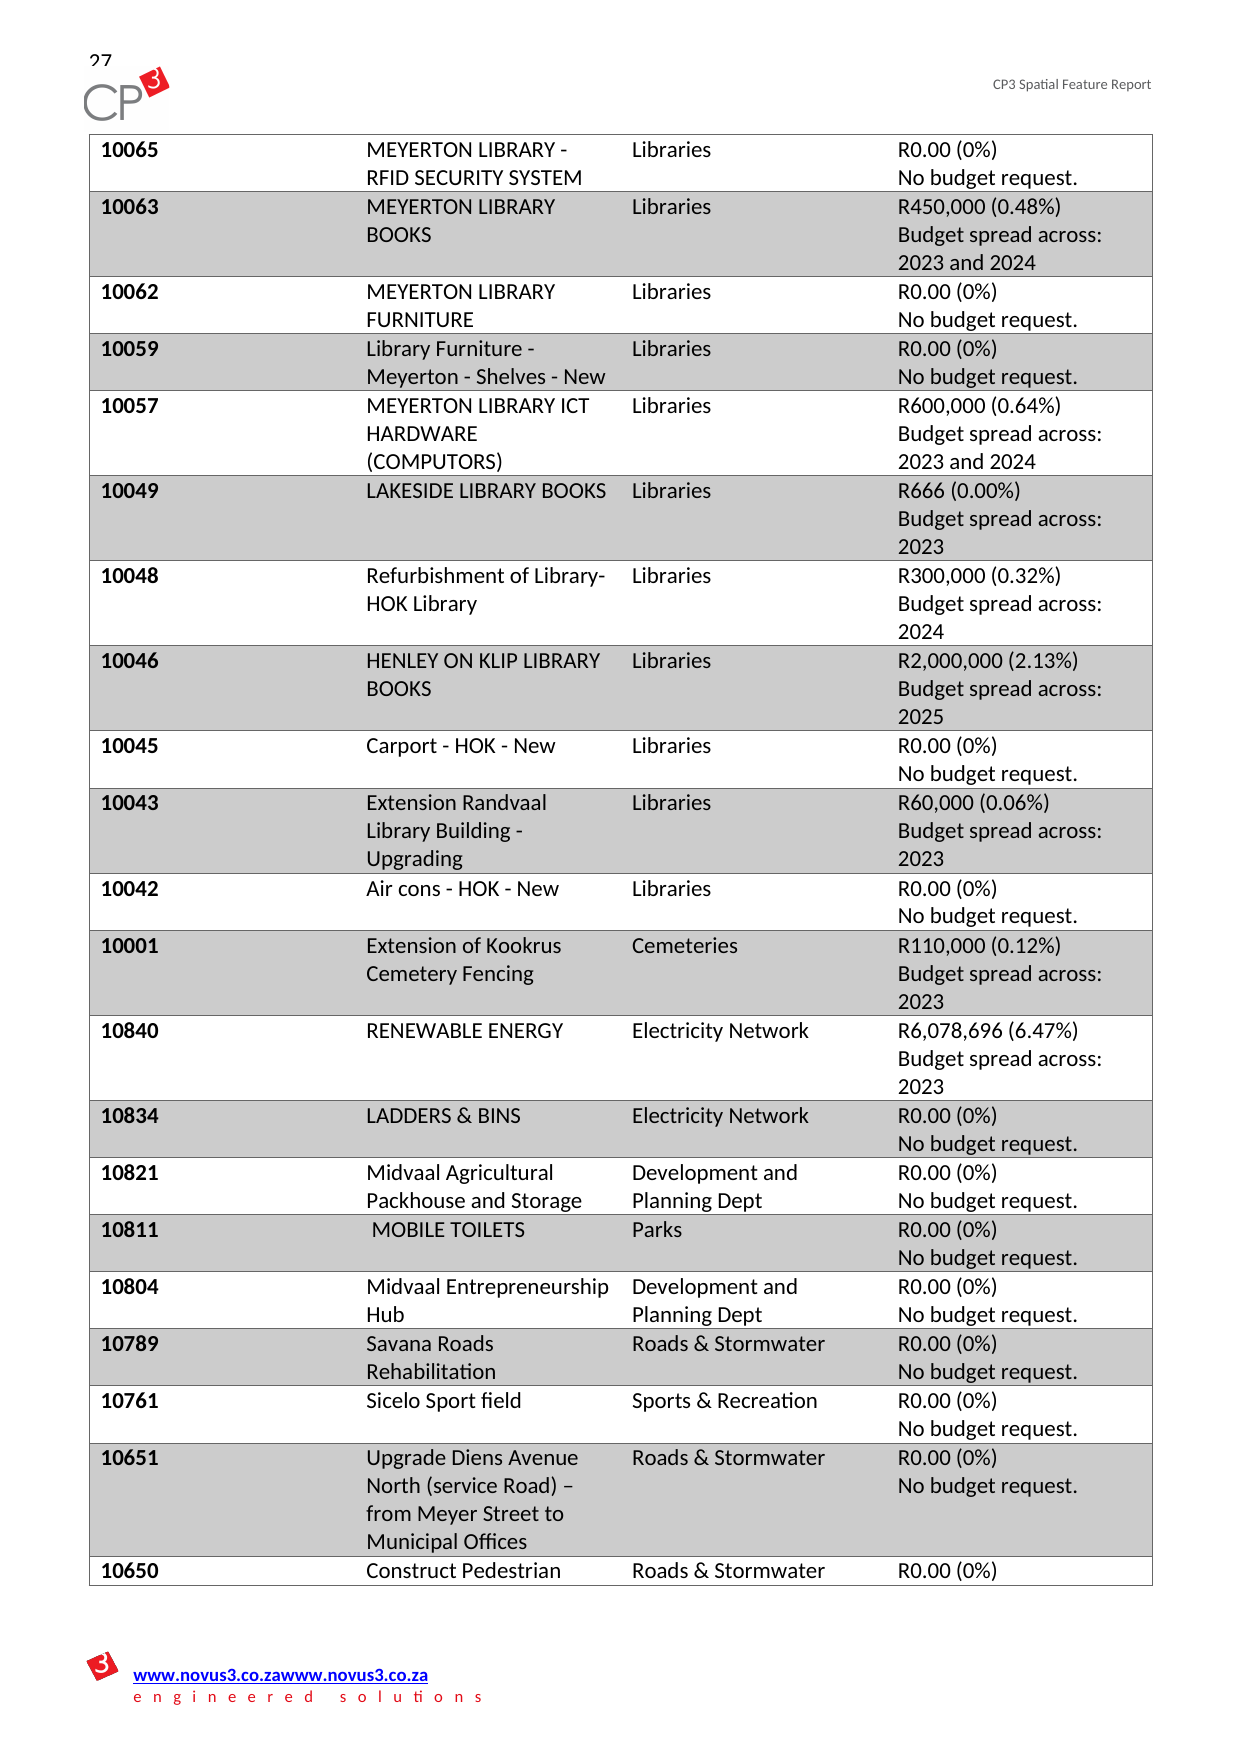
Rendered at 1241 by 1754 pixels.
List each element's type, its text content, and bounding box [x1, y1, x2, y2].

table_cell 10651 [90, 1444, 355, 1556]
table_cell Parks [621, 1215, 886, 1271]
table_cell R666 (0.00%) Budget spread across: 2023 [886, 476, 1152, 560]
table_cell Development and Planning Dept [621, 1272, 886, 1328]
table_cell 10059 [90, 334, 355, 390]
table_cell 10048 [90, 561, 355, 645]
table_cell MOBILE TOILETS [355, 1215, 621, 1271]
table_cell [886, 135, 1152, 191]
table_cell 10043 [90, 789, 355, 873]
table_cell R2,000,000 (2.13%) Budget spread across: 2025 [886, 646, 1152, 730]
table_cell 10045 [90, 731, 355, 787]
table_cell R6,078,696 (6.47%) Budget spread across: 2023 [886, 1016, 1152, 1100]
table_cell R0.00 (0%) No budget request. [886, 277, 1152, 333]
table_cell Libraries [621, 192, 886, 276]
table_cell Carport - HOK - New [355, 731, 621, 787]
table_cell Libraries [621, 476, 886, 560]
table_cell Extension of Kookrus Cemetery Fencing [355, 931, 621, 1015]
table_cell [355, 1557, 621, 1584]
table_cell Roads & Stormwater [621, 1557, 886, 1584]
table_cell 10840 [90, 1016, 355, 1100]
table_cell 10650 [90, 1557, 355, 1584]
table_cell LADDERS & BINS [355, 1101, 621, 1157]
table_cell R0.00 (0%) No budget request. [886, 1329, 1152, 1385]
table_cell R0.00 (0%) No budget request. [886, 1272, 1152, 1328]
table_cell 10063 [90, 192, 355, 276]
table_cell Libraries [621, 789, 886, 873]
table_cell R450,000 (0.48%) Budget spread across: 2023 and 2024 [886, 192, 1152, 276]
table_cell Sports & Recreation [621, 1386, 886, 1442]
table_cell Libraries [621, 135, 886, 191]
table_cell Cemeteries [621, 931, 886, 1015]
table_cell MEYERTON LIBRARY FURNITURE [355, 277, 621, 333]
table_cell Refurbishment of Library- HOK Library [355, 561, 621, 645]
table_cell R60,000 (0.06%) Budget spread across: 2023 [886, 789, 1152, 873]
table_cell 10001 [90, 931, 355, 1015]
table_cell Libraries [621, 391, 886, 475]
table_cell Upgrade Diens Avenue North (service Road) – from Meyer Street to Municipal Offices [355, 1444, 621, 1556]
table_cell 10049 [90, 476, 355, 560]
table_cell RENEWABLE ENERGY [355, 1016, 621, 1100]
table_cell Libraries [621, 646, 886, 730]
table_cell Libraries [621, 874, 886, 930]
table_cell Electricity Network [621, 1101, 886, 1157]
table_cell MEYERTON LIBRARY BOOKS [355, 192, 621, 276]
table_cell 10834 [90, 1101, 355, 1157]
table_cell Development and Planning Dept [621, 1158, 886, 1214]
table_cell R110,000 (0.12%) Budget spread across: 2023 [886, 931, 1152, 1015]
table_cell 10062 [90, 277, 355, 333]
table_cell Libraries [621, 731, 886, 787]
table_cell Roads & Stormwater [621, 1444, 886, 1556]
table_cell Libraries [621, 334, 886, 390]
table_cell 10065 [90, 135, 355, 191]
table_cell HENLEY ON KLIP LIBRARY BOOKS [355, 646, 621, 730]
table_cell Electricity Network [621, 1016, 886, 1100]
table_cell R0.00 (0%) No budget request. [886, 1386, 1152, 1442]
table_cell 10789 [90, 1329, 355, 1385]
table_cell Midvaal Agricultural Packhouse and Storage [355, 1158, 621, 1214]
table_cell Libraries [621, 277, 886, 333]
table_cell Air cons - HOK - New [355, 874, 621, 930]
table_cell R0.00 (0%) No budget request. [886, 731, 1152, 787]
table_cell Libraries [621, 561, 886, 645]
picture [86, 1651, 119, 1681]
table_cell Savana Roads Rehabilitation [355, 1329, 621, 1385]
table_cell 10057 [90, 391, 355, 475]
table_cell MEYERTON LIBRARY - RFID SECURITY SYSTEM [355, 135, 621, 191]
table_cell R300,000 (0.32%) Budget spread across: 2024 [886, 561, 1152, 645]
table_cell Midvaal Entrepreneurship Hub [355, 1272, 621, 1328]
table_cell R0.00 (0%) No budget request. [886, 1158, 1152, 1214]
table_cell Library Furniture - Meyerton - Shelves - New [355, 334, 621, 390]
table_cell Sicelo Sport field [355, 1386, 621, 1442]
table_cell 10042 [90, 874, 355, 930]
table_cell 10821 [90, 1158, 355, 1214]
table_cell R0.00 (0%) No budget request. [886, 1215, 1152, 1271]
picture [83, 66, 170, 132]
table_cell 10804 [90, 1272, 355, 1328]
table_cell R0.00 (0%) No budget request. [886, 874, 1152, 930]
table_cell LAKESIDE LIBRARY BOOKS [355, 476, 621, 560]
table_cell MEYERTON LIBRARY ICT HARDWARE (COMPUTORS) [355, 391, 621, 475]
table_cell R0.00 (0%) No budget request. [886, 334, 1152, 390]
table_cell R600,000 (0.64%) Budget spread across: 2023 and 2024 [886, 391, 1152, 475]
table_cell R0.00 (0%) No budget request. [886, 1101, 1152, 1157]
table_cell R0.00 (0%) No budget request. [886, 1444, 1152, 1556]
table_cell 10761 [90, 1386, 355, 1442]
table_cell Extension Randvaal Library Building - Upgrading [355, 789, 621, 873]
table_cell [886, 1557, 1152, 1584]
table_cell 10811 [90, 1215, 355, 1271]
table_cell Roads & Stormwater [621, 1329, 886, 1385]
table_cell 10046 [90, 646, 355, 730]
